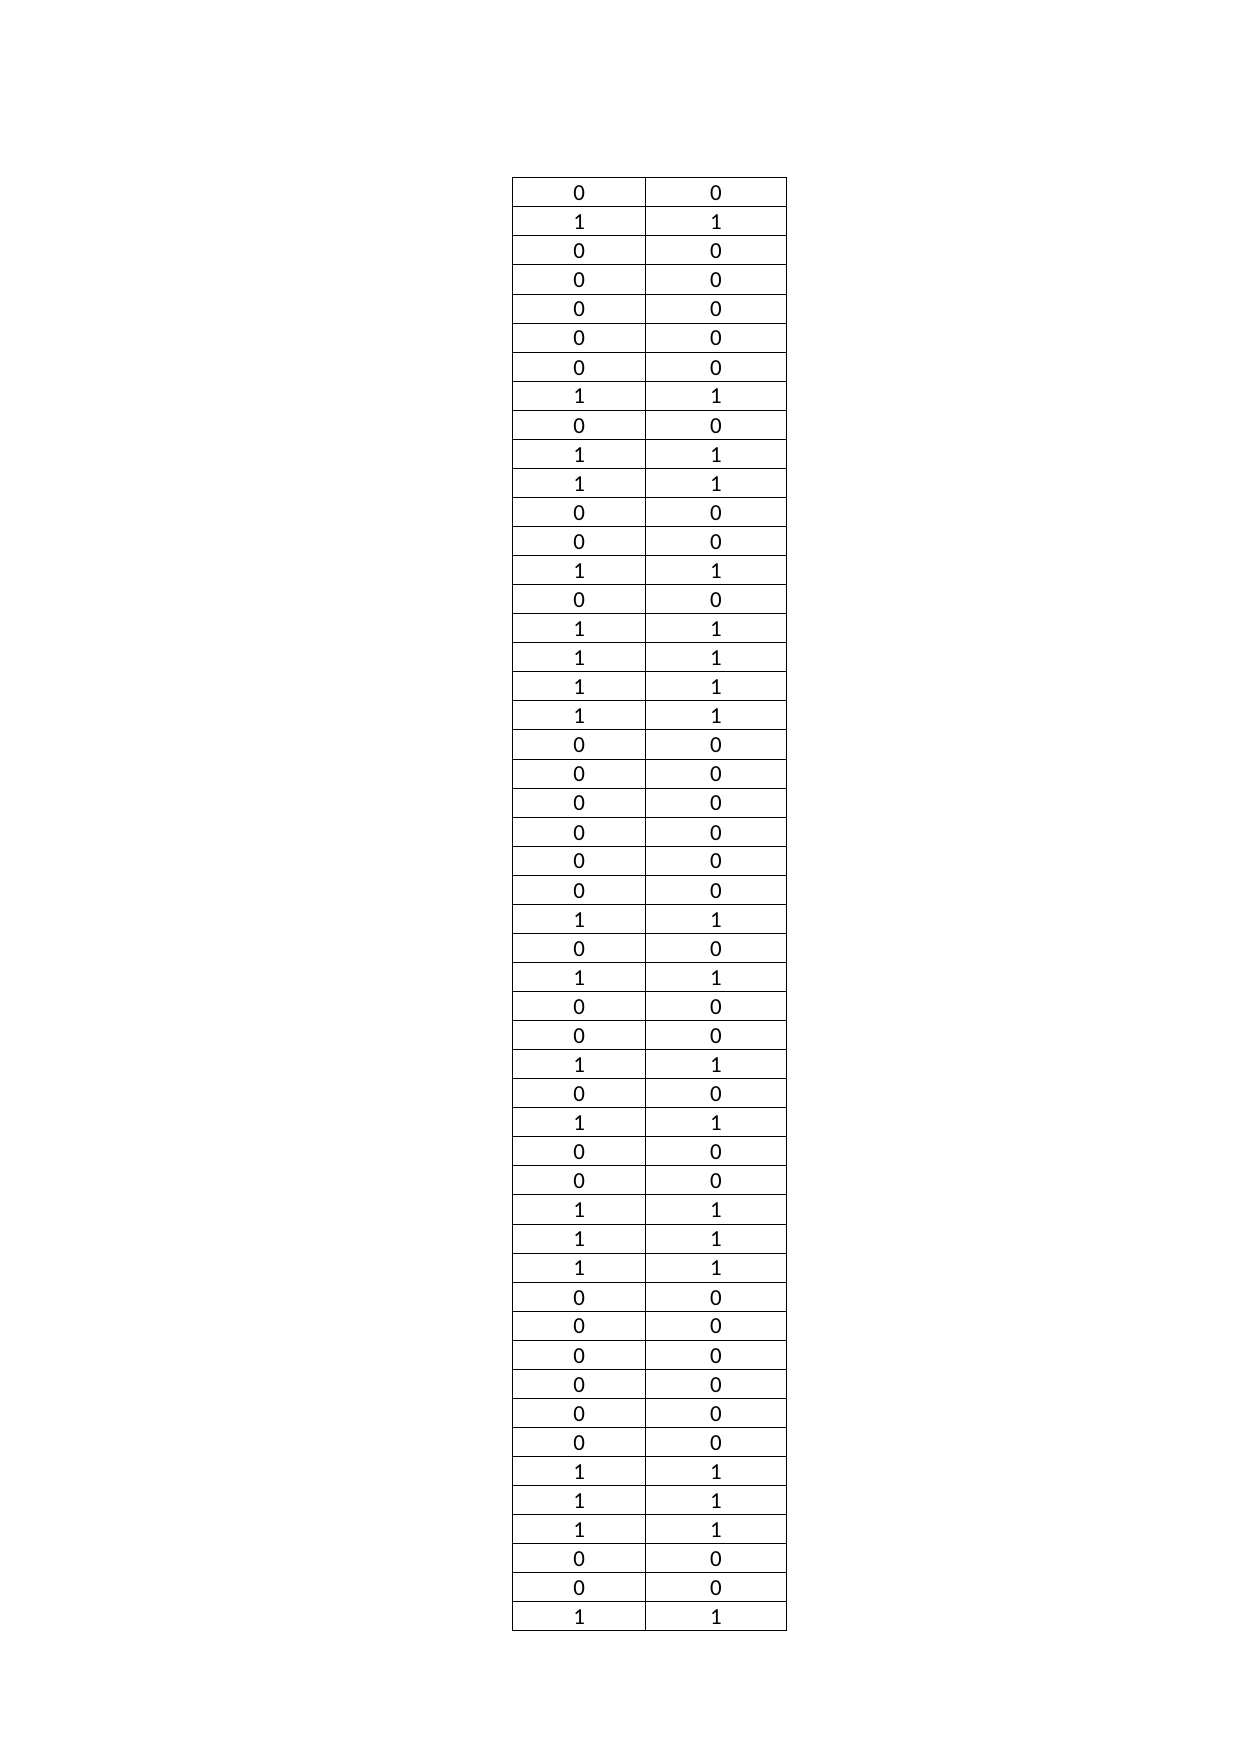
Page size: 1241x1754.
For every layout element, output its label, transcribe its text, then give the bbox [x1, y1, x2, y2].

table_cell 1 [513, 1486, 645, 1514]
table_cell 0 [646, 1428, 786, 1456]
table_cell 0 [646, 876, 786, 904]
table_cell 0 [646, 324, 786, 352]
table_cell 0 [513, 1370, 645, 1398]
table_cell 1 [513, 1457, 645, 1485]
table_cell 1 [646, 905, 786, 933]
table_cell 1 [646, 207, 786, 235]
table_cell 0 [646, 1312, 786, 1340]
table_cell 1 [513, 382, 645, 410]
table_cell 1 [513, 701, 645, 729]
table_cell 0 [646, 818, 786, 846]
table_cell 0 [646, 1166, 786, 1194]
table_cell 0 [646, 1079, 786, 1107]
table_cell 0 [513, 178, 645, 206]
table_cell 0 [513, 1283, 645, 1311]
table_cell 0 [646, 730, 786, 758]
table_cell 0 [646, 1399, 786, 1427]
table_cell 1 [513, 905, 645, 933]
table_cell 1 [513, 440, 645, 468]
table_cell 0 [513, 1079, 645, 1107]
table_cell 1 [513, 1602, 645, 1630]
table_cell 1 [513, 1195, 645, 1223]
table_cell 0 [646, 498, 786, 526]
table_cell 1 [513, 672, 645, 700]
table_cell 1 [646, 440, 786, 468]
table_cell 0 [646, 585, 786, 613]
table_cell 0 [513, 265, 645, 293]
table_cell 0 [646, 1021, 786, 1049]
table_cell 1 [646, 1050, 786, 1078]
table_cell 1 [646, 1225, 786, 1252]
table_cell 1 [513, 1515, 645, 1543]
table_cell 0 [646, 789, 786, 817]
table_cell 0 [513, 498, 645, 526]
table_cell 0 [513, 1399, 645, 1427]
table_cell 0 [646, 847, 786, 875]
table_cell 0 [646, 1573, 786, 1601]
table_cell 0 [513, 934, 645, 962]
table_cell 1 [646, 1486, 786, 1514]
table_cell 0 [646, 1370, 786, 1398]
table_cell 0 [646, 178, 786, 206]
table_cell 0 [513, 1312, 645, 1340]
table_cell 0 [513, 1166, 645, 1194]
table_cell 1 [646, 469, 786, 497]
table_cell 0 [513, 1544, 645, 1572]
table_cell 0 [513, 1428, 645, 1456]
table_cell 0 [513, 876, 645, 904]
table_cell 0 [513, 1137, 645, 1165]
table_cell 1 [513, 1225, 645, 1252]
table_cell 1 [646, 556, 786, 584]
table_cell 0 [513, 847, 645, 875]
table_cell 1 [646, 1515, 786, 1543]
table_cell 1 [513, 963, 645, 991]
table_cell 1 [646, 1195, 786, 1223]
table_cell 0 [513, 585, 645, 613]
table_cell 0 [646, 353, 786, 381]
table_cell 1 [513, 614, 645, 642]
table_cell 0 [646, 411, 786, 439]
table_cell 1 [513, 1108, 645, 1136]
table_cell 0 [513, 411, 645, 439]
table_cell 0 [646, 992, 786, 1020]
table_cell 1 [646, 1602, 786, 1630]
table_cell 1 [646, 1108, 786, 1136]
table_cell 1 [646, 1457, 786, 1485]
table_cell 1 [646, 382, 786, 410]
table_cell 0 [646, 934, 786, 962]
table_cell 1 [513, 469, 645, 497]
table_cell 0 [513, 760, 645, 787]
table_cell 0 [513, 992, 645, 1020]
table_cell 0 [513, 730, 645, 758]
table_cell 1 [513, 643, 645, 671]
table_cell 1 [646, 614, 786, 642]
table_cell 0 [513, 1341, 645, 1369]
table_cell 0 [646, 1544, 786, 1572]
table_cell 0 [513, 818, 645, 846]
table_cell 0 [513, 295, 645, 322]
table_cell 1 [513, 556, 645, 584]
table_cell 1 [513, 1254, 645, 1282]
table_cell 0 [646, 295, 786, 322]
table_cell 0 [646, 1283, 786, 1311]
table_cell 0 [513, 1573, 645, 1601]
table_cell 0 [646, 760, 786, 787]
table_cell 0 [513, 353, 645, 381]
table_cell 1 [646, 1254, 786, 1282]
table_cell 1 [646, 672, 786, 700]
table_cell 0 [513, 789, 645, 817]
table_cell 0 [513, 324, 645, 352]
table_cell 0 [646, 1341, 786, 1369]
table_cell 1 [646, 701, 786, 729]
table_cell 0 [646, 236, 786, 264]
table_cell 0 [646, 527, 786, 555]
table_cell 1 [513, 207, 645, 235]
table_cell 0 [513, 236, 645, 264]
table_cell 0 [513, 527, 645, 555]
table_cell 0 [513, 1021, 645, 1049]
table_cell 1 [646, 643, 786, 671]
table_cell 0 [646, 1137, 786, 1165]
table_cell 0 [646, 265, 786, 293]
table_cell 1 [646, 963, 786, 991]
table_cell 1 [513, 1050, 645, 1078]
